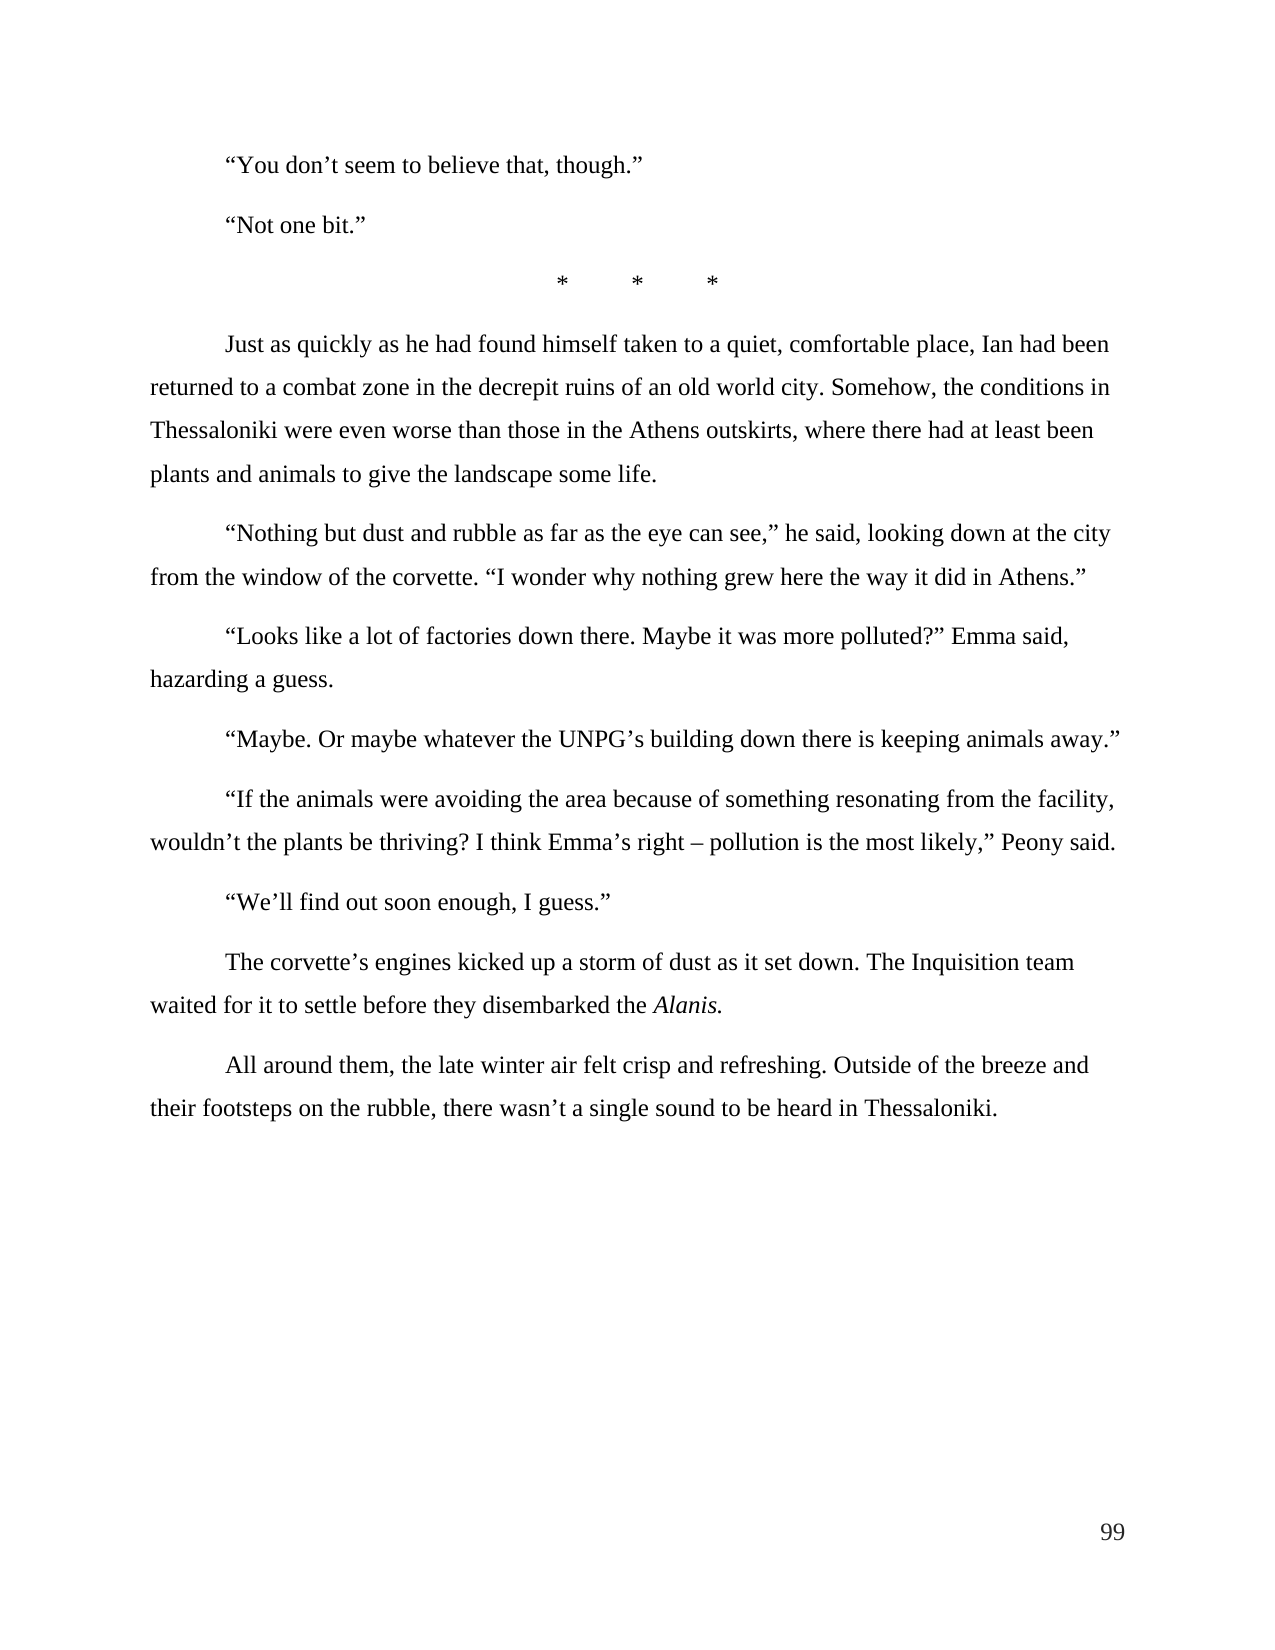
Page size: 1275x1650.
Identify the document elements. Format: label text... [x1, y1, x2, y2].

text “Looks like a lot of factories down there. Maybe it was more polluted?” Emma said, hazarding a guess. [150, 621, 1125, 693]
text * * * [150, 269, 1125, 298]
text “If the animals were avoiding the area because of something resonating from the facility, wouldn’t the plants be thriving? I think Emma’s right – pollution is the most likely,” Peony said. [150, 784, 1125, 856]
text “Not one bit.” [150, 210, 1125, 238]
text All around them, the late winter air felt crisp and refreshing. Outside of the breeze and their footsteps on the rubble, there wasn’t a single sound to be heard in Thessaloniki. [150, 1050, 1125, 1122]
text “Maybe. Or maybe whatever the UNPG’s building down there is keeping animals away.” [150, 724, 1125, 753]
text The corvette’s engines kicked up a storm of dust as it set down. The Inquisition team waited for it to settle before they disembarked the Alanis. [150, 947, 1125, 1019]
text “You don’t seem to believe that, though.” [150, 150, 1125, 179]
text “We’ll find out soon enough, I guess.” [150, 887, 1125, 916]
text “Nothing but dust and rubble as far as the eye can see,” he said, looking down at the city from the window of the corvette. “I wonder why nothing grew here the way it did in Athens.” [150, 518, 1125, 590]
